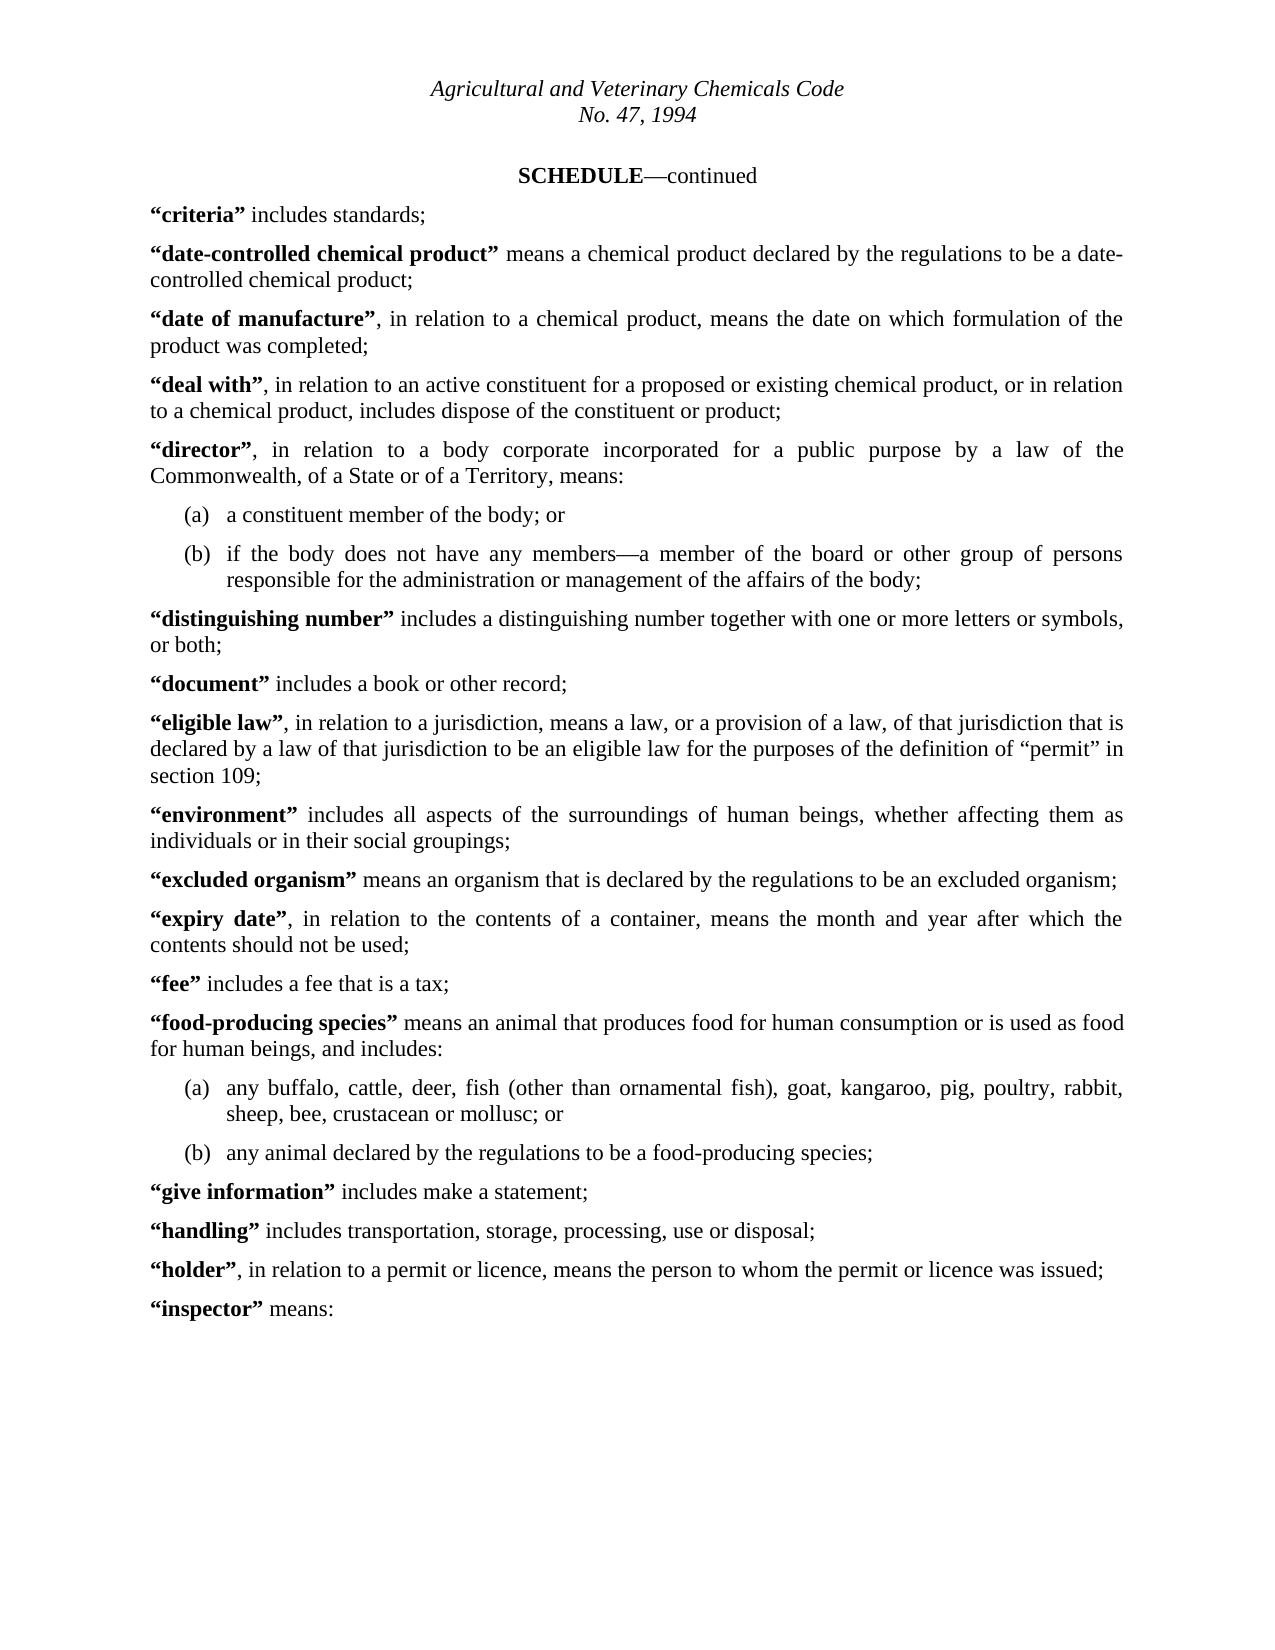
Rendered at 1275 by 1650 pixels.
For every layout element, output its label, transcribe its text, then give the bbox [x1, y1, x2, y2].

text “inspector” means: [150, 1295, 1125, 1321]
text “director”, in relation to a body corporate incorporated for a public purpose by a law of the Commonwealth, of a State or of a Territory, means: [150, 436, 1125, 488]
text “eligible law”, in relation to a jurisdiction, means a law, or a provision of a law, of that jurisdiction that is declared by a law of that jurisdiction to be an eligible law for the purposes of the definition of “permit” in section 109; [150, 709, 1125, 788]
text “holder”, in relation to a permit or licence, means the person to whom the permit or licence was issued; [150, 1256, 1125, 1282]
text “expiry date”, in relation to the contents of a container, means the month and year after which the contents should not be used; [150, 905, 1125, 957]
text “fee” includes a fee that is a tax; [150, 970, 1125, 996]
text “give information” includes make a statement; [150, 1178, 1125, 1204]
text (a) any buffalo, cattle, deer, fish (other than ornamental fish), goat, kangaroo, pig, poultry, rabbit, sheep, bee, crustacean or mollusc; or [184, 1074, 1125, 1127]
text “date-controlled chemical product” means a chemical product declared by the regulations to be a date-controlled chemical product; [150, 240, 1125, 293]
text “excluded organism” means an organism that is declared by the regulations to be an excluded organism; [150, 866, 1125, 892]
text “handling” includes transportation, storage, processing, use or disposal; [150, 1217, 1125, 1243]
text (b) any animal declared by the regulations to be a food-producing species; [184, 1139, 1125, 1166]
text “date of manufacture”, in relation to a chemical product, means the date on which formulation of the product was completed; [150, 305, 1125, 358]
text “document” includes a book or other record; [150, 670, 1125, 697]
text (b) if the body does not have any members—a member of the board or other group of persons responsible for the administration or management of the affairs of the body; [184, 540, 1125, 593]
text “distinguishing number” includes a distinguishing number together with one or more letters or symbols, or both; [150, 605, 1125, 658]
text “environment” includes all aspects of the surroundings of human beings, whether affecting them as individuals or in their social groupings; [150, 801, 1125, 853]
text (a) a constituent member of the body; or [184, 501, 1125, 527]
text “deal with”, in relation to an active constituent for a proposed or existing chemical product, or in relation to a chemical product, includes dispose of the constituent or product; [150, 371, 1125, 423]
text “criteria” includes standards; [150, 201, 1125, 228]
text SCHEDULE—continued [150, 162, 1125, 189]
text “food-producing species” means an animal that produces food for human consumption or is used as food for human beings, and includes: [150, 1009, 1125, 1062]
